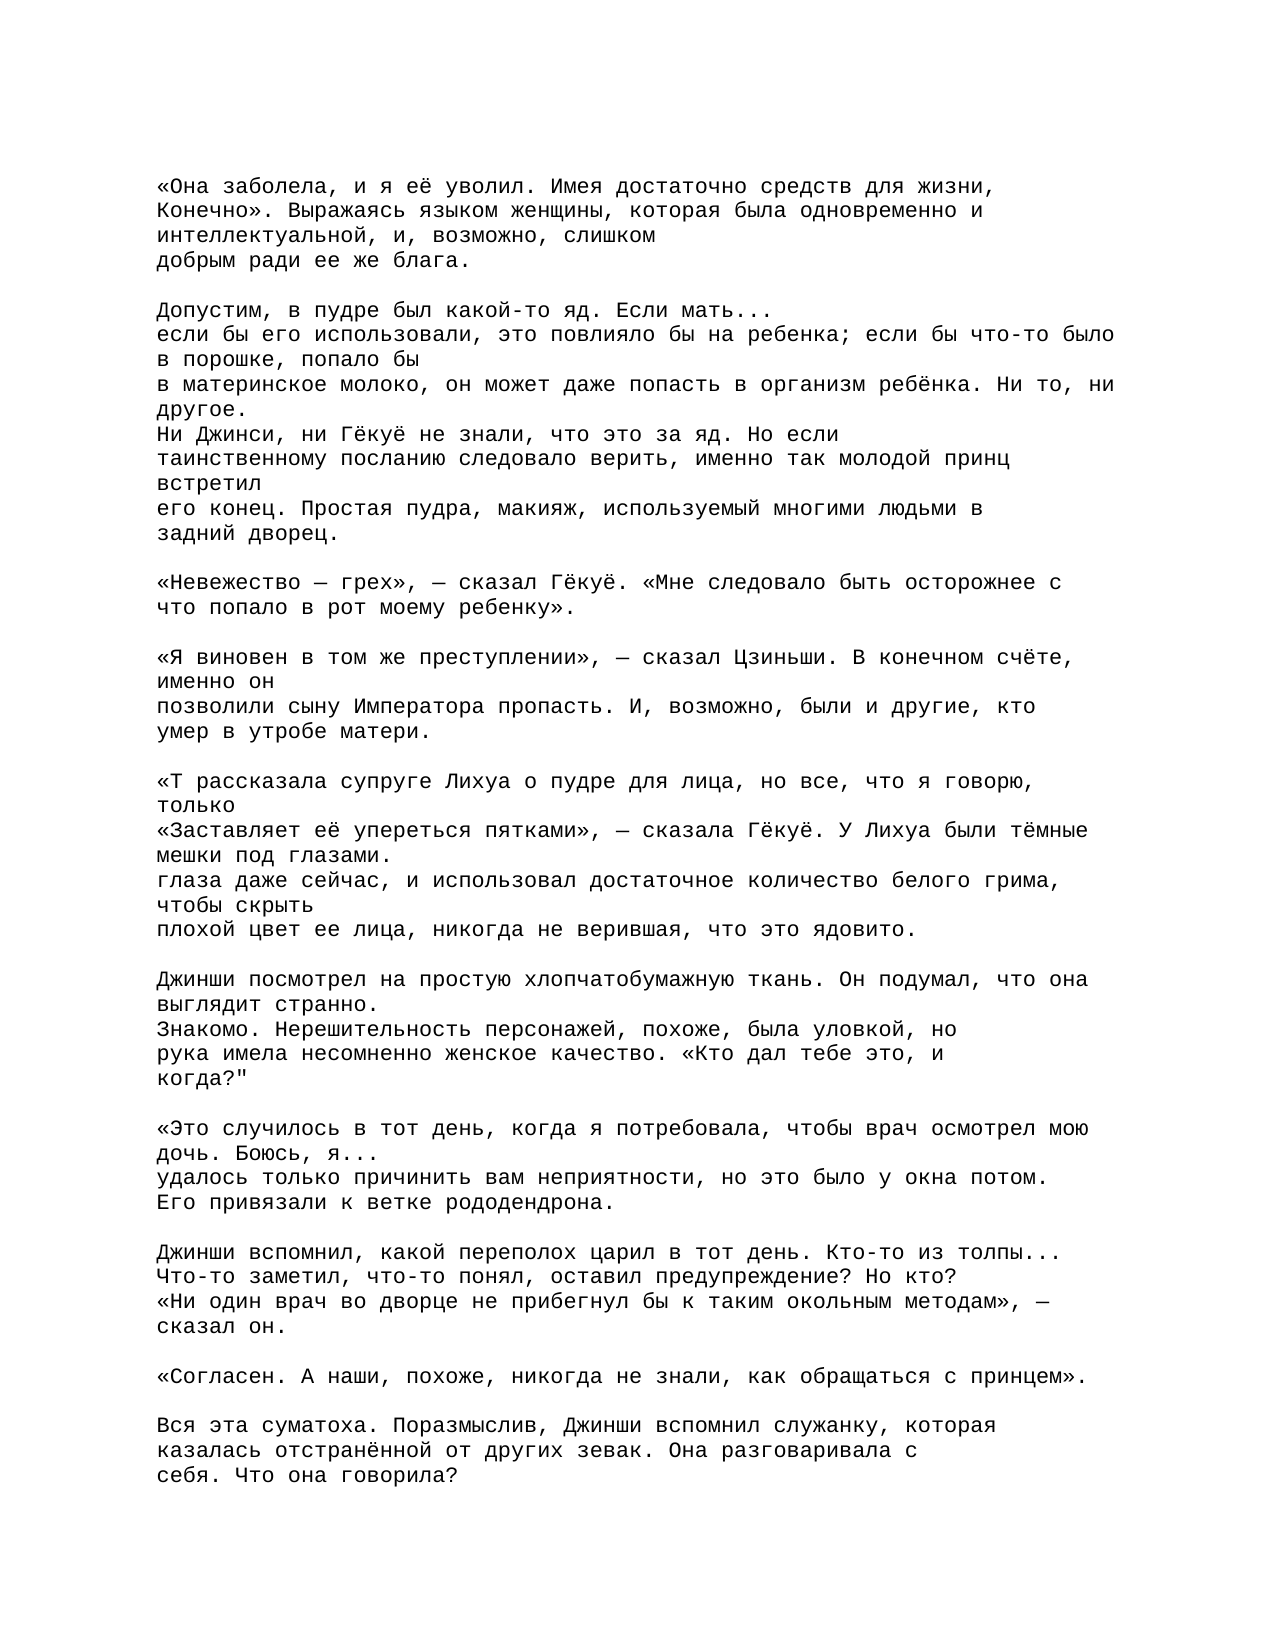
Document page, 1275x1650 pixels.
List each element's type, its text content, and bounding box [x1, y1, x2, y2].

text задний дворец. [156, 522, 1118, 547]
text когда?" [156, 1067, 1118, 1092]
text «Я виновен в том же преступлении», — сказал Цзиньши. В конечном счёте, именно он [156, 646, 1118, 695]
text в материнское молоко, он может даже попасть в организм ребёнка. Ни то, ни другое. [156, 373, 1118, 423]
text Джинши посмотрел на простую хлопчатобумажную ткань. Он подумал, что она выглядит странно. [156, 968, 1118, 1018]
text глаза даже сейчас, и использовал достаточное количество белого грима, чтобы скрыть [156, 869, 1118, 918]
text удалось только причинить вам неприятности, но это было у окна потом. [156, 1166, 1118, 1191]
text «Невежество — грех», — сказал Гёкуё. «Мне следовало быть осторожнее с [156, 571, 1118, 596]
text его конец. Простая пудра, макияж, используемый многими людьми в [156, 497, 1118, 522]
text Его привязали к ветке рододендрона. [156, 1191, 1118, 1216]
text плохой цвет ее лица, никогда не верившая, что это ядовито. [156, 918, 1118, 943]
text Джинши вспомнил, какой переполох царил в тот день. Кто-то из толпы... [156, 1241, 1118, 1266]
text Вся эта суматоха. Поразмыслив, Джинши вспомнил служанку, которая [156, 1414, 1118, 1439]
text рука имела несомненно женское качество. «Кто дал тебе это, и [156, 1042, 1118, 1067]
text добрым ради ее же блага. [156, 249, 1118, 274]
text позволили сыну Императора пропасть. И, возможно, были и другие, кто [156, 695, 1118, 720]
text что попало в рот моему ребенку». [156, 596, 1118, 621]
text Конечно». Выражаясь языком женщины, которая была одновременно и интеллектуальной, и, возможно, слишком [156, 199, 1118, 249]
text «Заставляет её упереться пятками», — сказала Гёкуё. У Лихуа были тёмные мешки под глазами. [156, 819, 1118, 869]
text «Ни один врач во дворце не прибегнул бы к таким окольным методам», — сказал он. [156, 1290, 1118, 1340]
text «Это случилось в тот день, когда я потребовала, чтобы врач осмотрел мою дочь. Боюсь, я... [156, 1117, 1118, 1166]
text «Согласен. А наши, похоже, никогда не знали, как обращаться с принцем». [156, 1365, 1118, 1389]
text умер в утробе матери. [156, 720, 1118, 745]
text Знакомо. Нерешительность персонажей, похоже, была уловкой, но [156, 1018, 1118, 1042]
text казалась отстранённой от других зевак. Она разговаривала с [156, 1439, 1118, 1464]
text «Она заболела, и я её уволил. Имея достаточно средств для жизни, [156, 175, 1118, 199]
text если бы его использовали, это повлияло бы на ребенка; если бы что-то было в порошке, попало бы [156, 323, 1118, 373]
text Допустим, в пудре был какой-то яд. Если мать... [156, 299, 1118, 323]
text таинственному посланию следовало верить, именно так молодой принц встретил [156, 447, 1118, 497]
text Что-то заметил, что-то понял, оставил предупреждение? Но кто? [156, 1266, 1118, 1290]
text Ни Джинси, ни Гёкуё не знали, что это за яд. Но если [156, 423, 1118, 447]
text себя. Что она говорила? [156, 1464, 1118, 1489]
text «Т рассказала супруге Лихуа о пудре для лица, но все, что я говорю, только [156, 770, 1118, 819]
